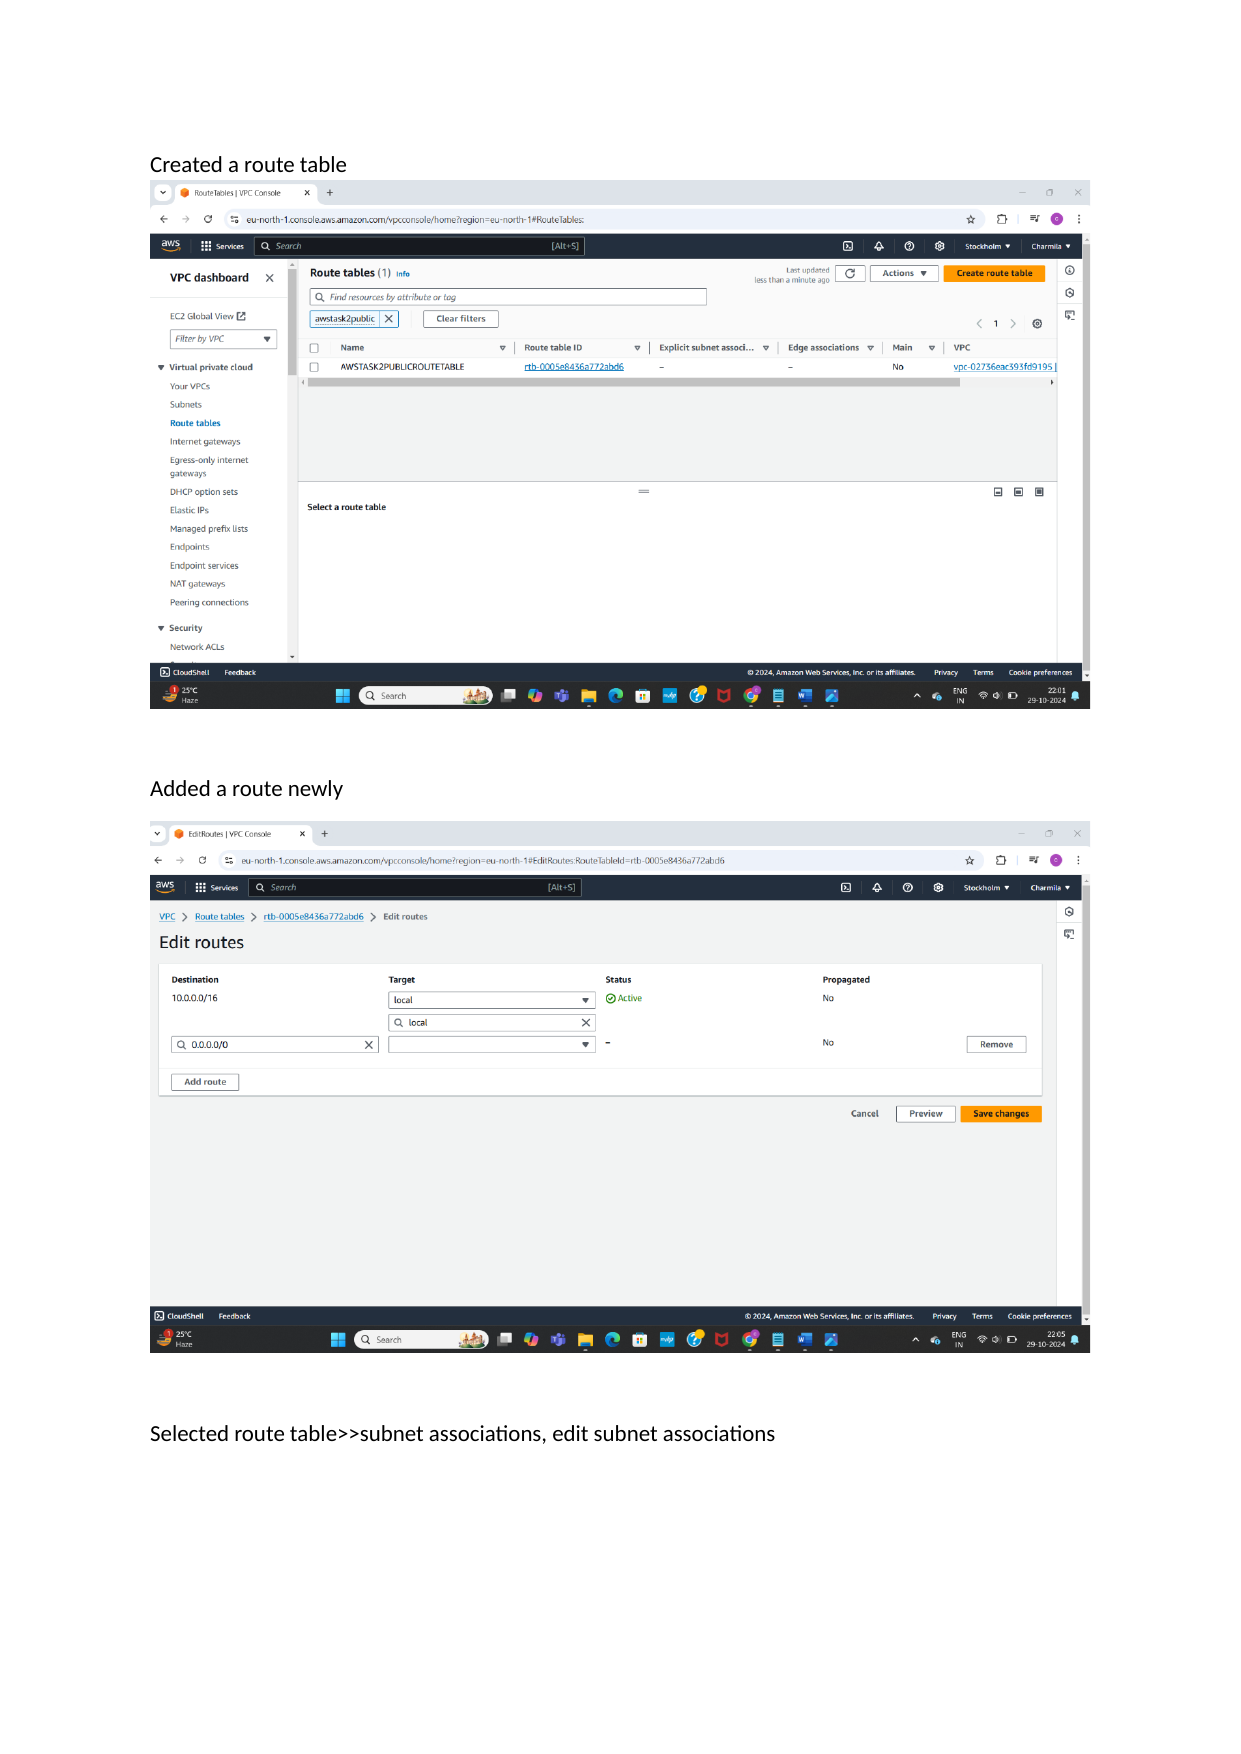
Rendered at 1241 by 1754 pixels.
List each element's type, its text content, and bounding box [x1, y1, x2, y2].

text Created a route table [150, 150, 1090, 180]
text Added a route newly [150, 774, 1090, 802]
picture [150, 821, 1091, 1353]
text Selected route table>>subnet associations, edit subnet associations [150, 1419, 1090, 1447]
picture [150, 180, 1091, 709]
